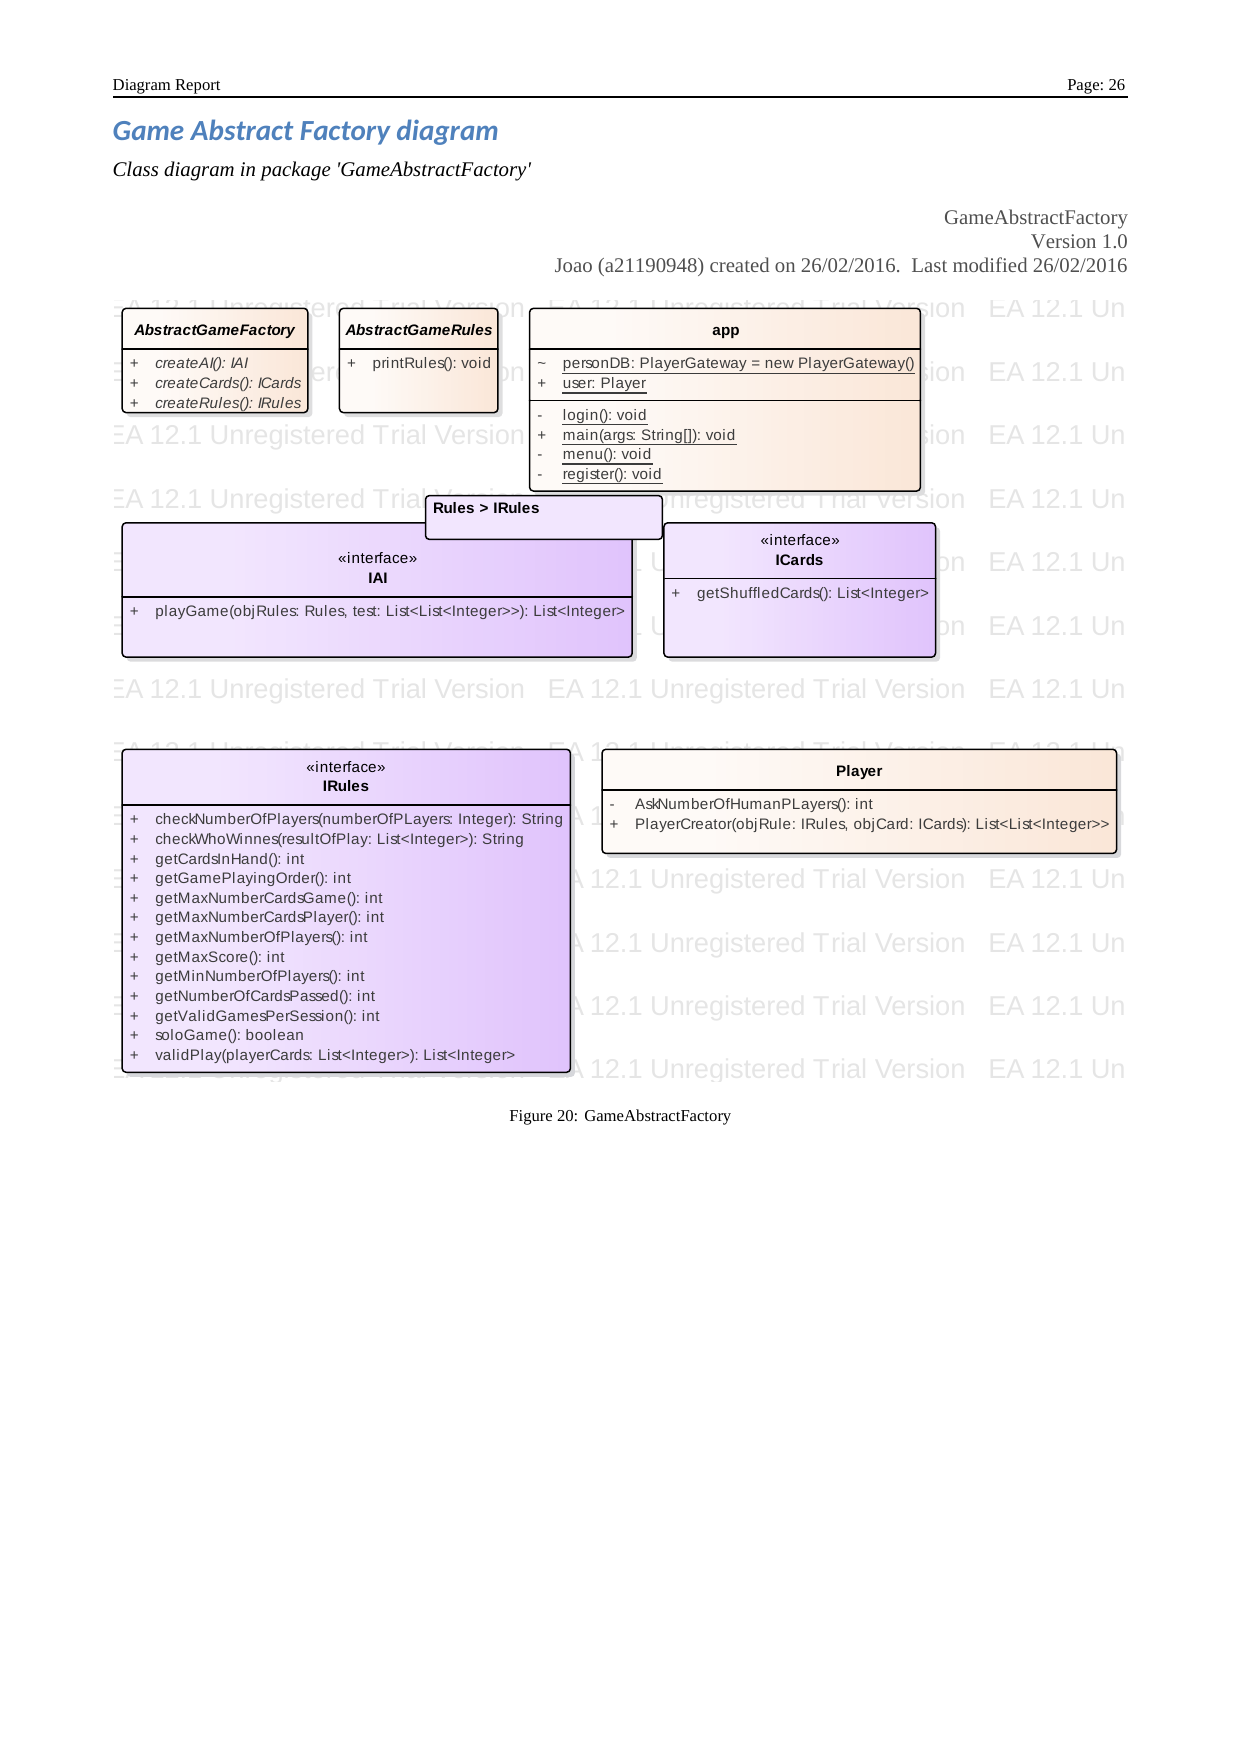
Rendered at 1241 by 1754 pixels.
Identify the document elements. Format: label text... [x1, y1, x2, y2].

text Version 1.0 [112, 229, 1128, 253]
text Joao (a21190948) created on 26/02/2016. Last modified 26/02/2016 [112, 253, 1128, 277]
subtitle Game Abstract Factory diagram [112, 112, 1128, 148]
text GameAbstractFactory [112, 1105, 1128, 1124]
text Class diagram in package 'GameAbstractFactory' [112, 156, 1128, 181]
text GameAbstractFactory [112, 204, 1128, 229]
